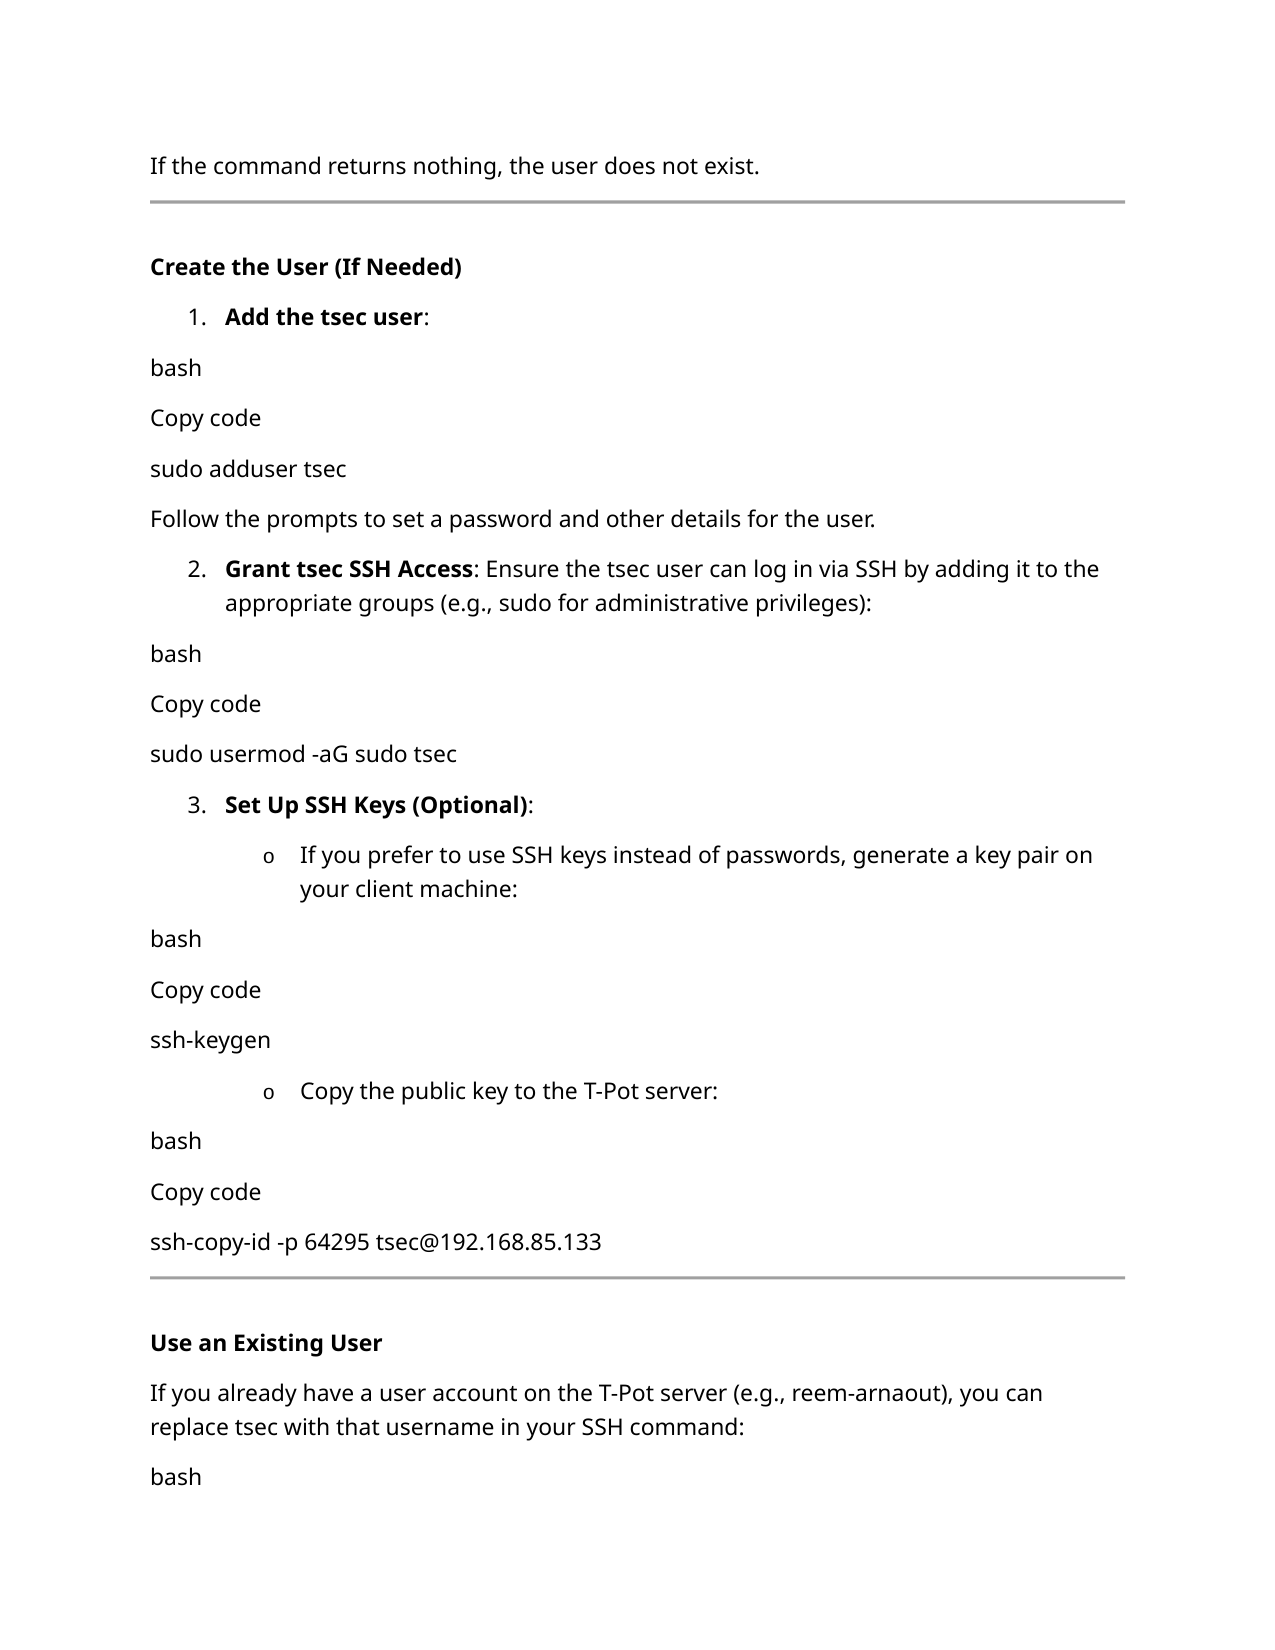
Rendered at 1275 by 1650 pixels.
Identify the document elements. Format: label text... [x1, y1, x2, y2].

text Use an Existing User [150, 1327, 1125, 1358]
text ssh-copy-id -p 64295 tsec@192.168.85.133 [150, 1226, 1125, 1257]
text ssh-keygen [150, 1024, 1125, 1055]
text Copy code [150, 1175, 1125, 1207]
text sudo usermod -aG sudo tsec [150, 738, 1125, 769]
text bash [150, 1125, 1125, 1156]
text Create the User (If Needed) [150, 251, 1125, 282]
text bash [150, 1461, 1125, 1492]
list If you prefer to use SSH keys instead of passwords, generate a key pair on your client machine: [262, 839, 1125, 904]
text Copy code [150, 974, 1125, 1005]
text If you already have a user account on the T-Pot server (e.g., reem-arnaout), you can replace tsec with that username in your SSH command: [150, 1377, 1125, 1442]
text bash [150, 923, 1125, 954]
text bash [150, 352, 1125, 383]
list Grant tsec SSH Access: Ensure the tsec user can log in via SSH by adding it to the appropriate groups (e.g., sudo for administrative privileges): [187, 553, 1125, 618]
list Add the tsec user: [187, 301, 1125, 332]
text Follow the prompts to set a password and other details for the user. [150, 503, 1125, 534]
list Set Up SSH Keys (Optional): [187, 789, 1125, 820]
text Copy code [150, 688, 1125, 719]
text bash [150, 637, 1125, 669]
text sudo adduser tsec [150, 452, 1125, 484]
text Copy code [150, 402, 1125, 433]
text If the command returns nothing, the user does not exist. [150, 150, 1125, 181]
list Copy the public key to the T-Pot server: [262, 1074, 1125, 1106]
